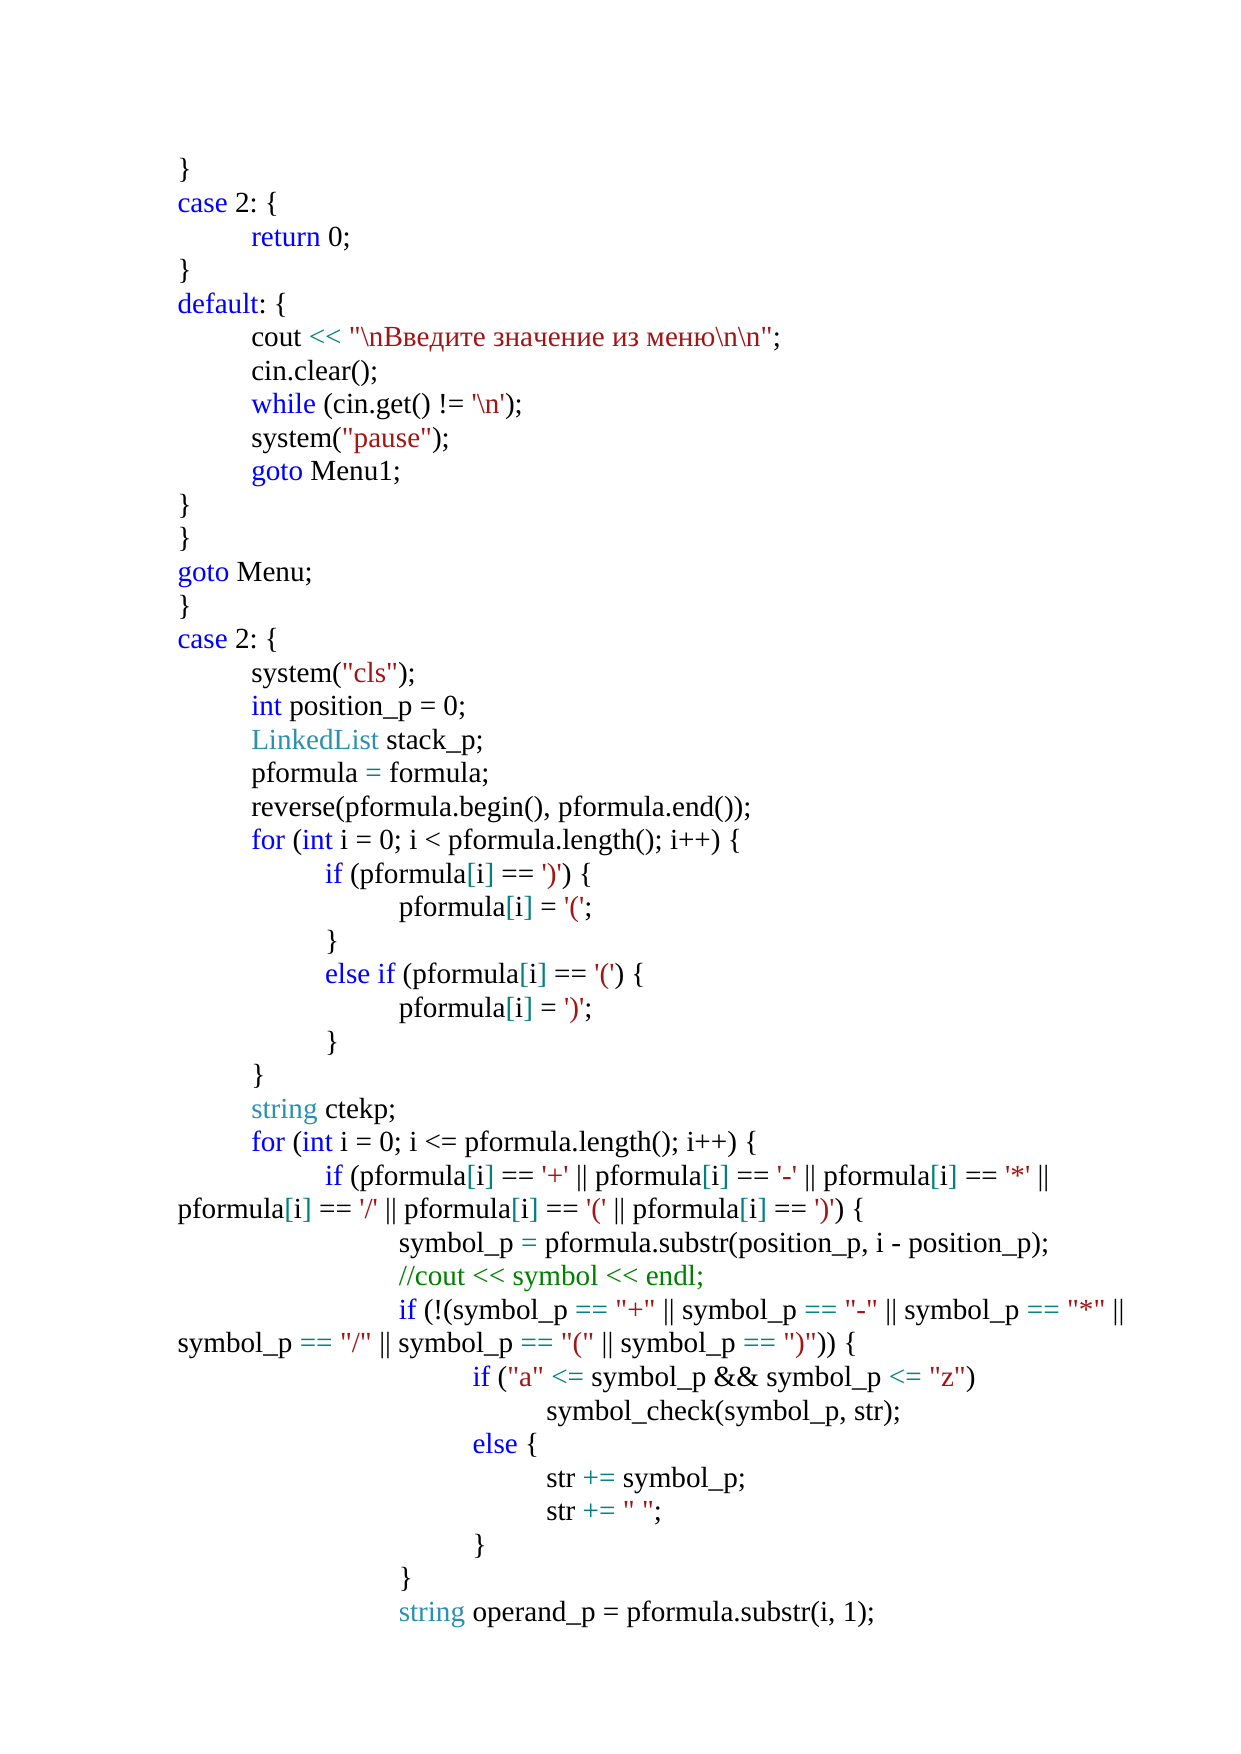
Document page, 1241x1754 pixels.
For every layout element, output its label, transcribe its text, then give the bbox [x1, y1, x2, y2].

text str += " "; [177, 1493, 1152, 1527]
text pformula[i] = ')'; [177, 990, 1152, 1024]
text } [177, 588, 1152, 621]
text default: { [177, 286, 1152, 319]
text else if (pformula[i] == '(') { [177, 957, 1152, 990]
text system("pause"); [177, 420, 1152, 453]
text } [177, 1057, 1152, 1091]
text } [177, 252, 1152, 286]
text if ("a" <= symbol_p && symbol_p <= "z") [177, 1359, 1152, 1393]
text //cout << symbol << endl; [177, 1258, 1152, 1292]
text cin.clear(); [177, 353, 1152, 386]
text goto Menu; [177, 554, 1152, 588]
text } [177, 923, 1152, 957]
text else { [177, 1426, 1152, 1460]
text goto Menu1; [177, 453, 1152, 487]
text for (int i = 0; i <= pformula.length(); i++) { [177, 1124, 1152, 1158]
text case 2: { [177, 185, 1152, 219]
text LinkedList stack_p; [177, 722, 1152, 755]
text case 2: { [177, 621, 1152, 655]
text } [177, 487, 1152, 521]
text symbol_p = pformula.substr(position_p, i - position_p); [177, 1225, 1152, 1258]
text if (pformula[i] == '+' || pformula[i] == '-' || pformula[i] == '*' || pformula[i] == '/' || pformula[i] == '(' || pformula[i] == ')') { [177, 1158, 1152, 1225]
text } [177, 1527, 1152, 1560]
text } [177, 1024, 1152, 1057]
text while (cin.get() != '\n'); [177, 386, 1152, 420]
text string ctekp; [177, 1091, 1152, 1124]
text } [177, 152, 1152, 185]
text cout << "\nВведите значение из меню\n\n"; [177, 319, 1152, 353]
text reverse(pformula.begin(), pformula.end()); [177, 789, 1152, 822]
text string operand_p = pformula.substr(i, 1); [177, 1594, 1152, 1627]
text symbol_check(symbol_p, str); [177, 1393, 1152, 1426]
text } [177, 1560, 1152, 1594]
text pformula[i] = '('; [177, 889, 1152, 923]
text if (!(symbol_p == "+" || symbol_p == "-" || symbol_p == "*" || symbol_p == "/" || symbol_p == "(" || symbol_p == ")")) { [177, 1292, 1152, 1359]
text str += symbol_p; [177, 1460, 1152, 1493]
text for (int i = 0; i < pformula.length(); i++) { [177, 822, 1152, 856]
text pformula = formula; [177, 755, 1152, 789]
text int position_p = 0; [177, 688, 1152, 722]
text } [177, 521, 1152, 554]
text return 0; [177, 219, 1152, 252]
text if (pformula[i] == ')') { [177, 856, 1152, 889]
text system("cls"); [177, 655, 1152, 688]
